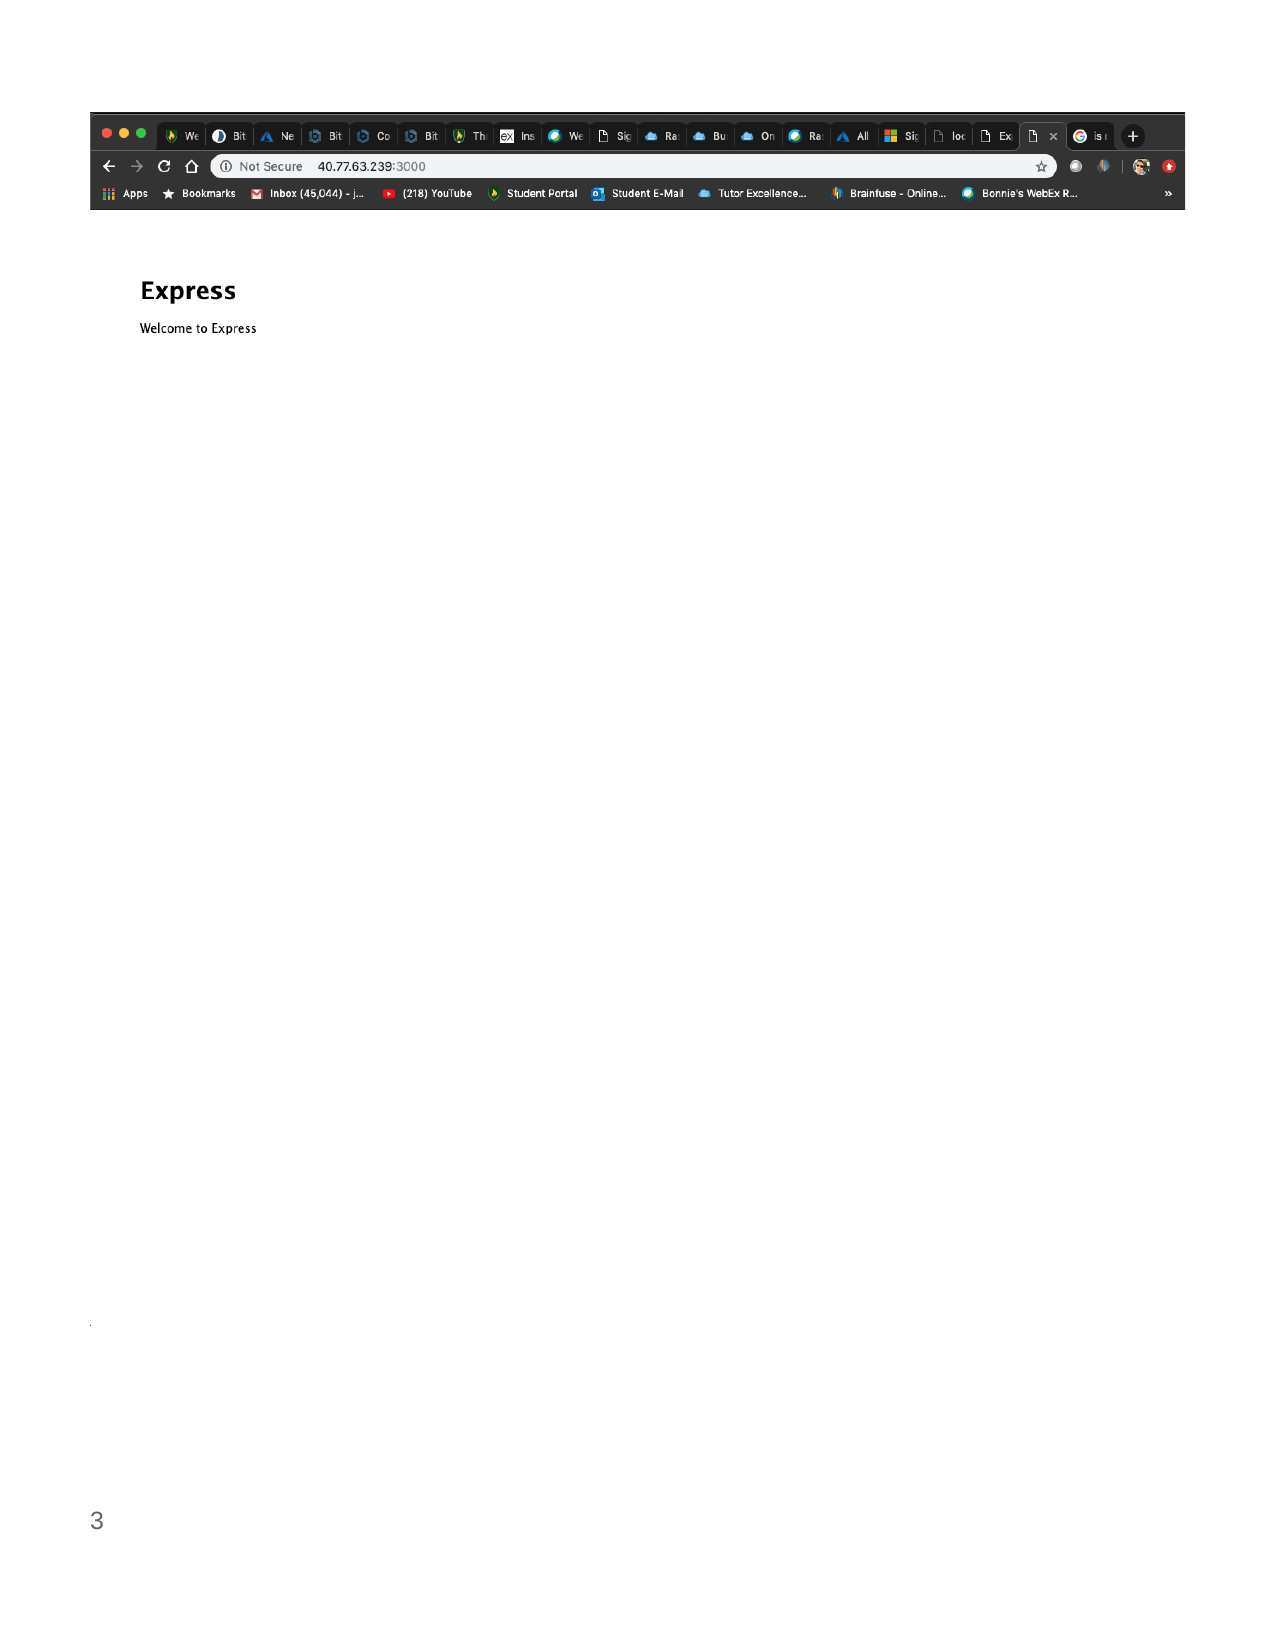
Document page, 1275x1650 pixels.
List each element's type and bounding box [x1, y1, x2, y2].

picture [90, 112, 1186, 1326]
